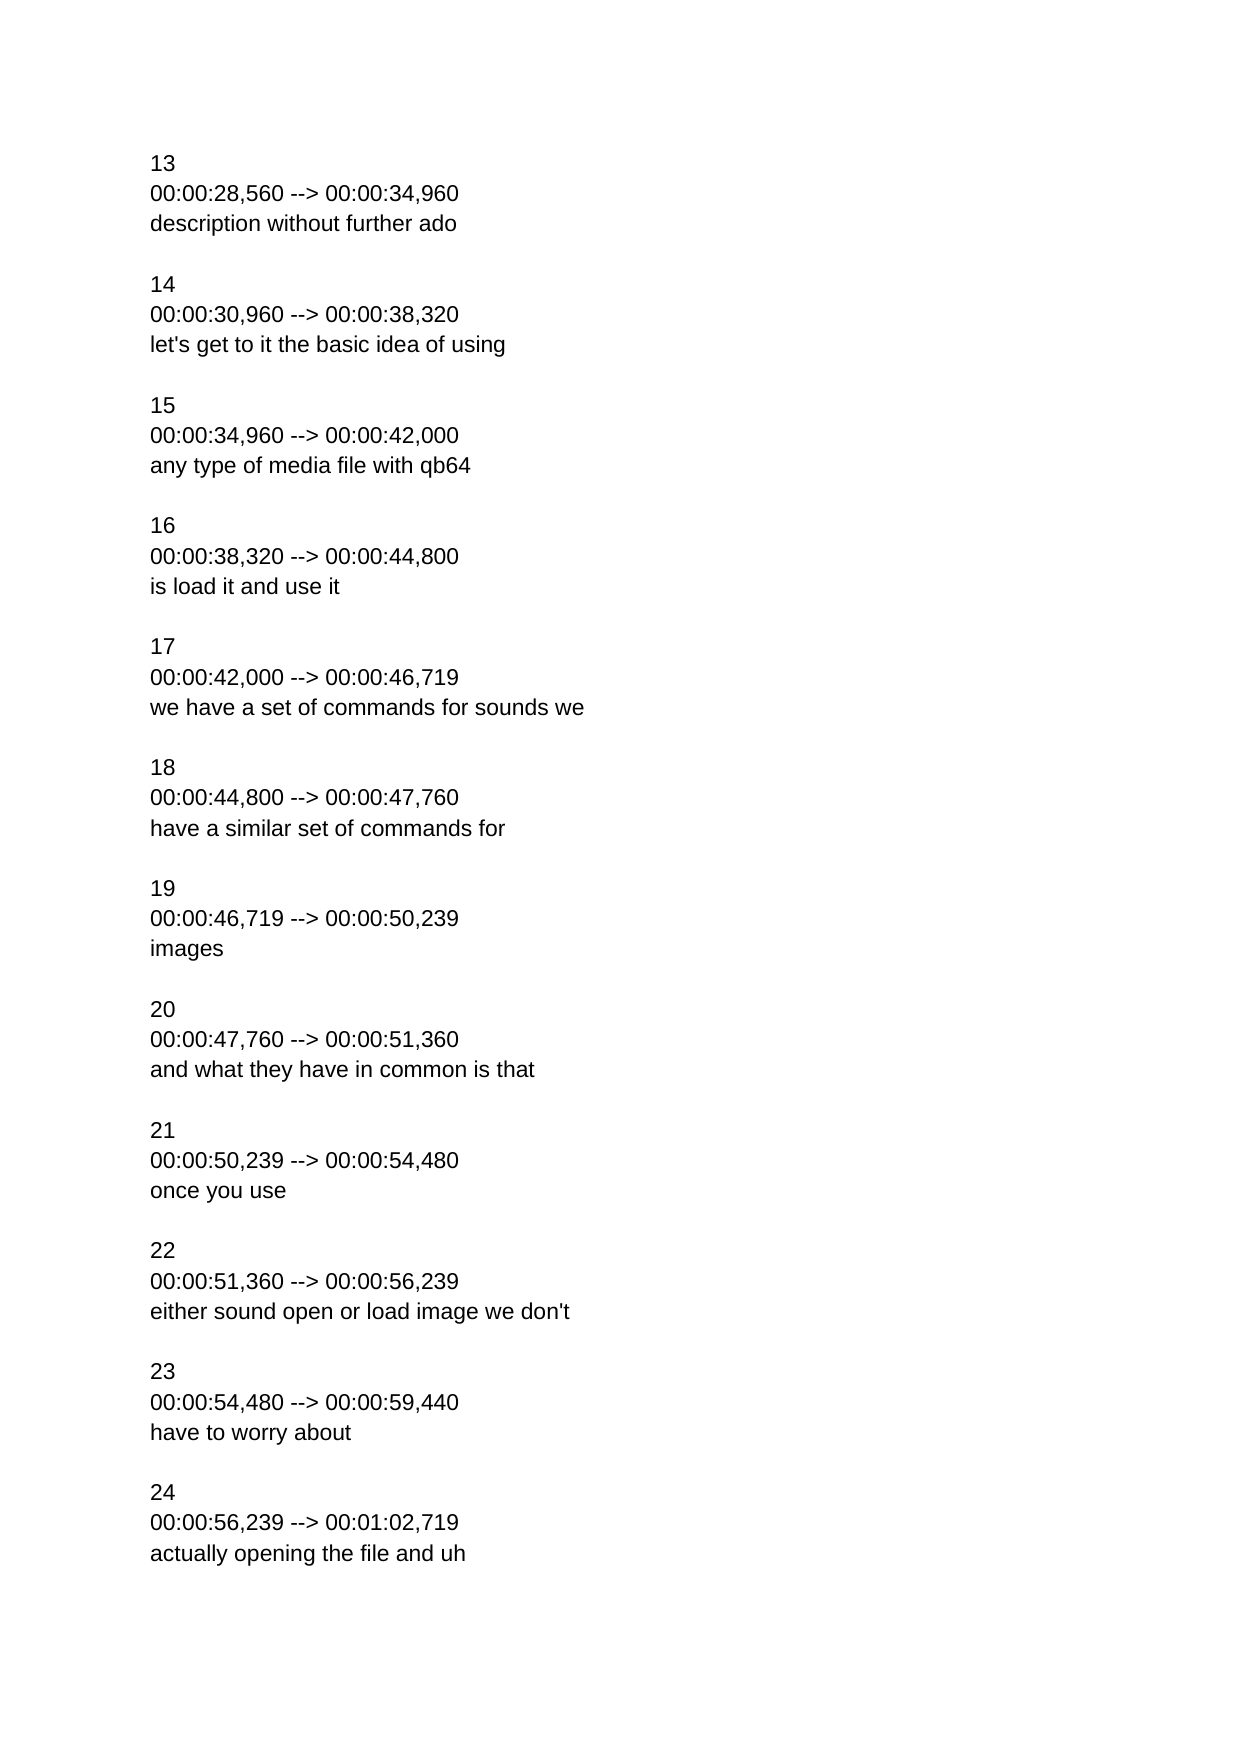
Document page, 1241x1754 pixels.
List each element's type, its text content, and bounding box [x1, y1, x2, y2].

text once you use [150, 1177, 1090, 1203]
text 00:00:38,320 --> 00:00:44,800 [150, 543, 1090, 569]
text 14 [150, 271, 1090, 297]
text 19 [150, 875, 1090, 901]
text and what they have in common is that [150, 1056, 1090, 1083]
text 22 [150, 1237, 1090, 1264]
text any type of media file with qb64 [150, 452, 1090, 478]
text let's get to it the basic idea of using [150, 331, 1090, 358]
text 00:00:56,239 --> 00:01:02,719 [150, 1509, 1090, 1536]
text we have a set of commands for sounds we [150, 694, 1090, 720]
text 00:00:46,719 --> 00:00:50,239 [150, 905, 1090, 932]
text 24 [150, 1479, 1090, 1506]
text 00:00:47,760 --> 00:00:51,360 [150, 1026, 1090, 1052]
text either sound open or load image we don't [150, 1298, 1090, 1324]
text 00:00:28,560 --> 00:00:34,960 [150, 180, 1090, 207]
text 13 [150, 150, 1090, 176]
text have a similar set of commands for [150, 814, 1090, 841]
text 00:00:50,239 --> 00:00:54,480 [150, 1147, 1090, 1173]
text description without further ado [150, 210, 1090, 237]
text have to worry about [150, 1419, 1090, 1445]
text is load it and use it [150, 573, 1090, 599]
text actually opening the file and uh [150, 1539, 1090, 1566]
text 21 [150, 1117, 1090, 1143]
text 00:00:54,480 --> 00:00:59,440 [150, 1388, 1090, 1415]
text 18 [150, 754, 1090, 781]
text 00:00:51,360 --> 00:00:56,239 [150, 1268, 1090, 1294]
text 00:00:34,960 --> 00:00:42,000 [150, 422, 1090, 448]
text 16 [150, 512, 1090, 539]
text images [150, 935, 1090, 962]
text 00:00:44,800 --> 00:00:47,760 [150, 784, 1090, 811]
text 20 [150, 996, 1090, 1022]
text 17 [150, 633, 1090, 660]
text 00:00:42,000 --> 00:00:46,719 [150, 663, 1090, 690]
text 23 [150, 1358, 1090, 1385]
text 00:00:30,960 --> 00:00:38,320 [150, 301, 1090, 327]
text 15 [150, 392, 1090, 418]
